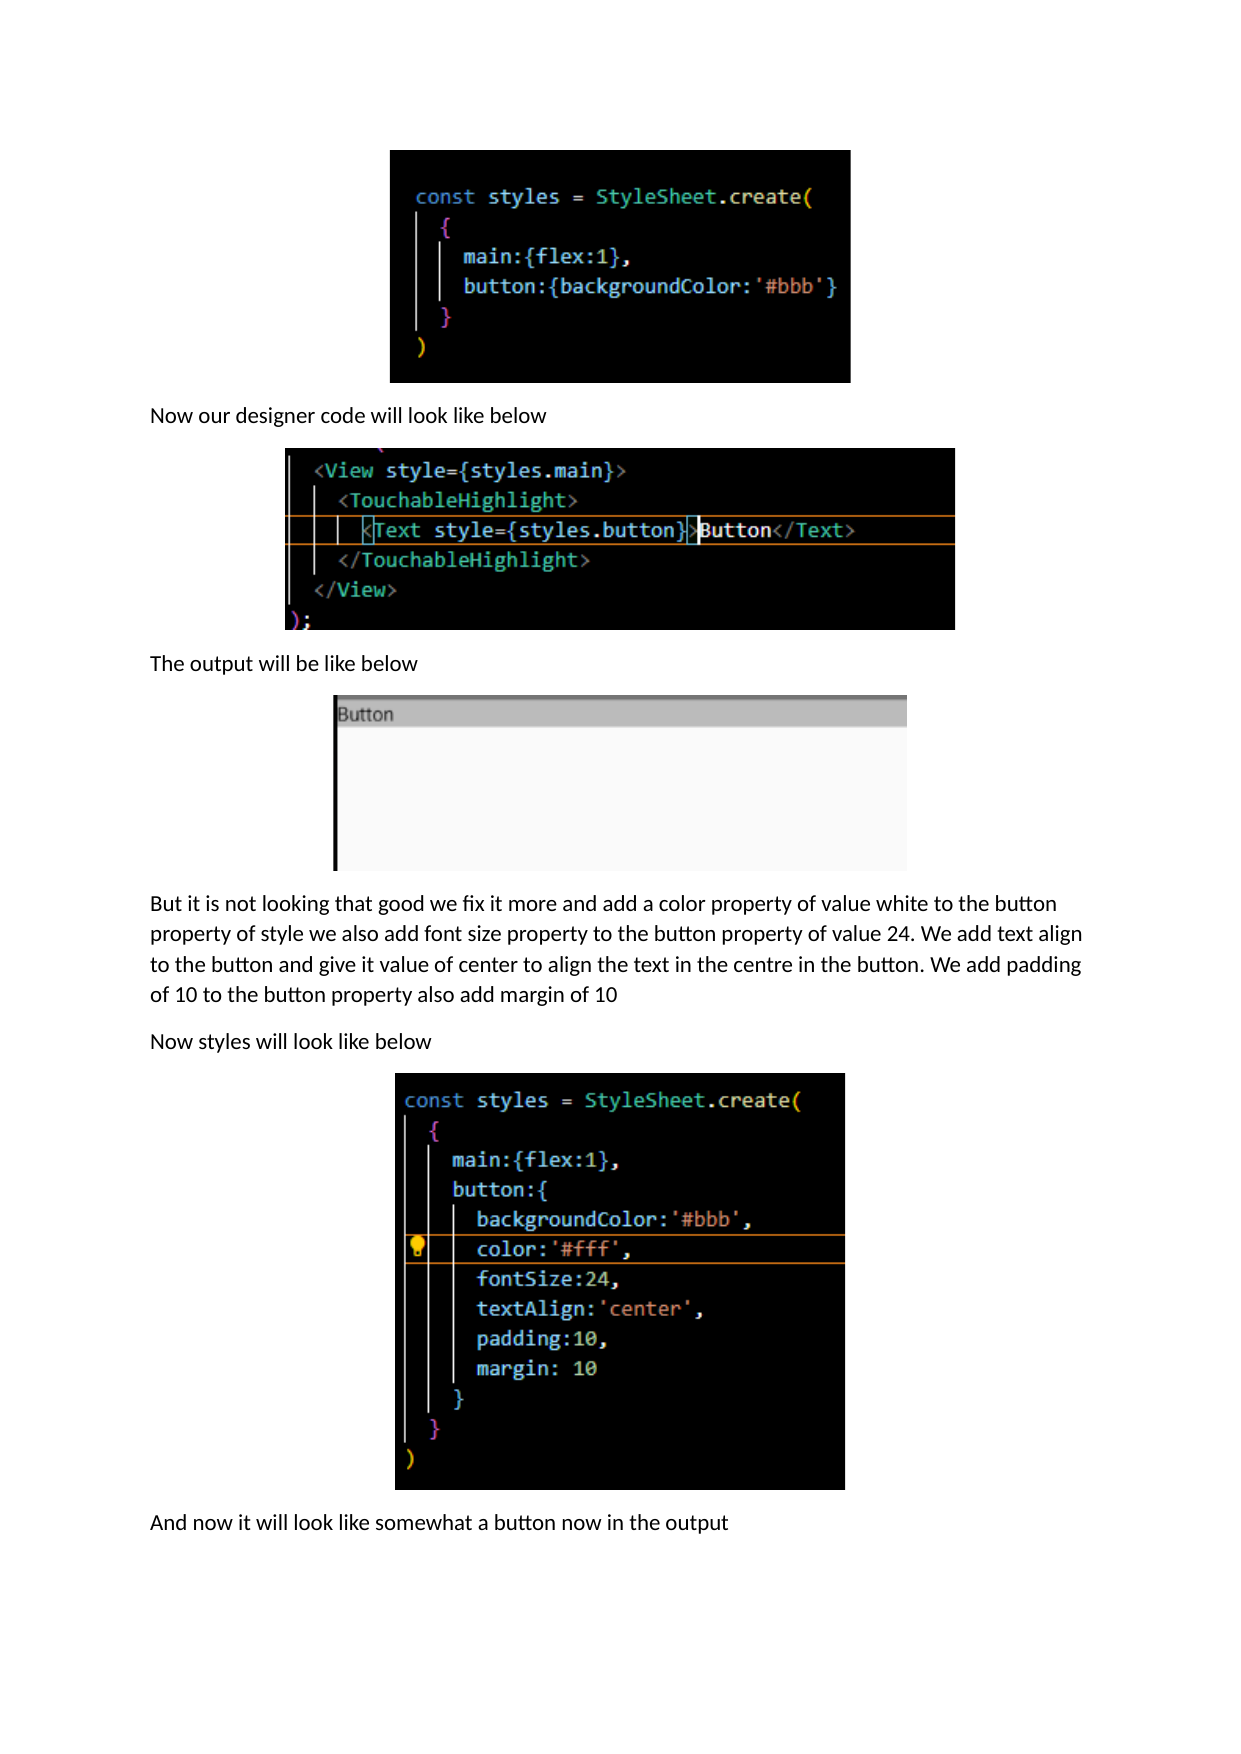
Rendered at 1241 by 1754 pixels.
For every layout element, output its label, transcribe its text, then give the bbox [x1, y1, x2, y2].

picture [389, 150, 851, 383]
text And now it will look like somewhat a button now in the output [150, 1508, 1090, 1536]
text The output will be like below [150, 649, 1090, 677]
picture [395, 1073, 846, 1490]
picture [285, 448, 956, 630]
text But it is not looking that good we fix it more and add a color property of value white to the button property of style we also add font size property to the button property of value 24. We add text align to the button and give it value of center to align the text in the centre in the button. We add padding of 10 to the button property also add margin of 10 [150, 889, 1090, 1008]
text Now our designer code will look like below [150, 402, 1090, 430]
picture [333, 695, 907, 871]
text Now styles will look like below [150, 1027, 1090, 1055]
